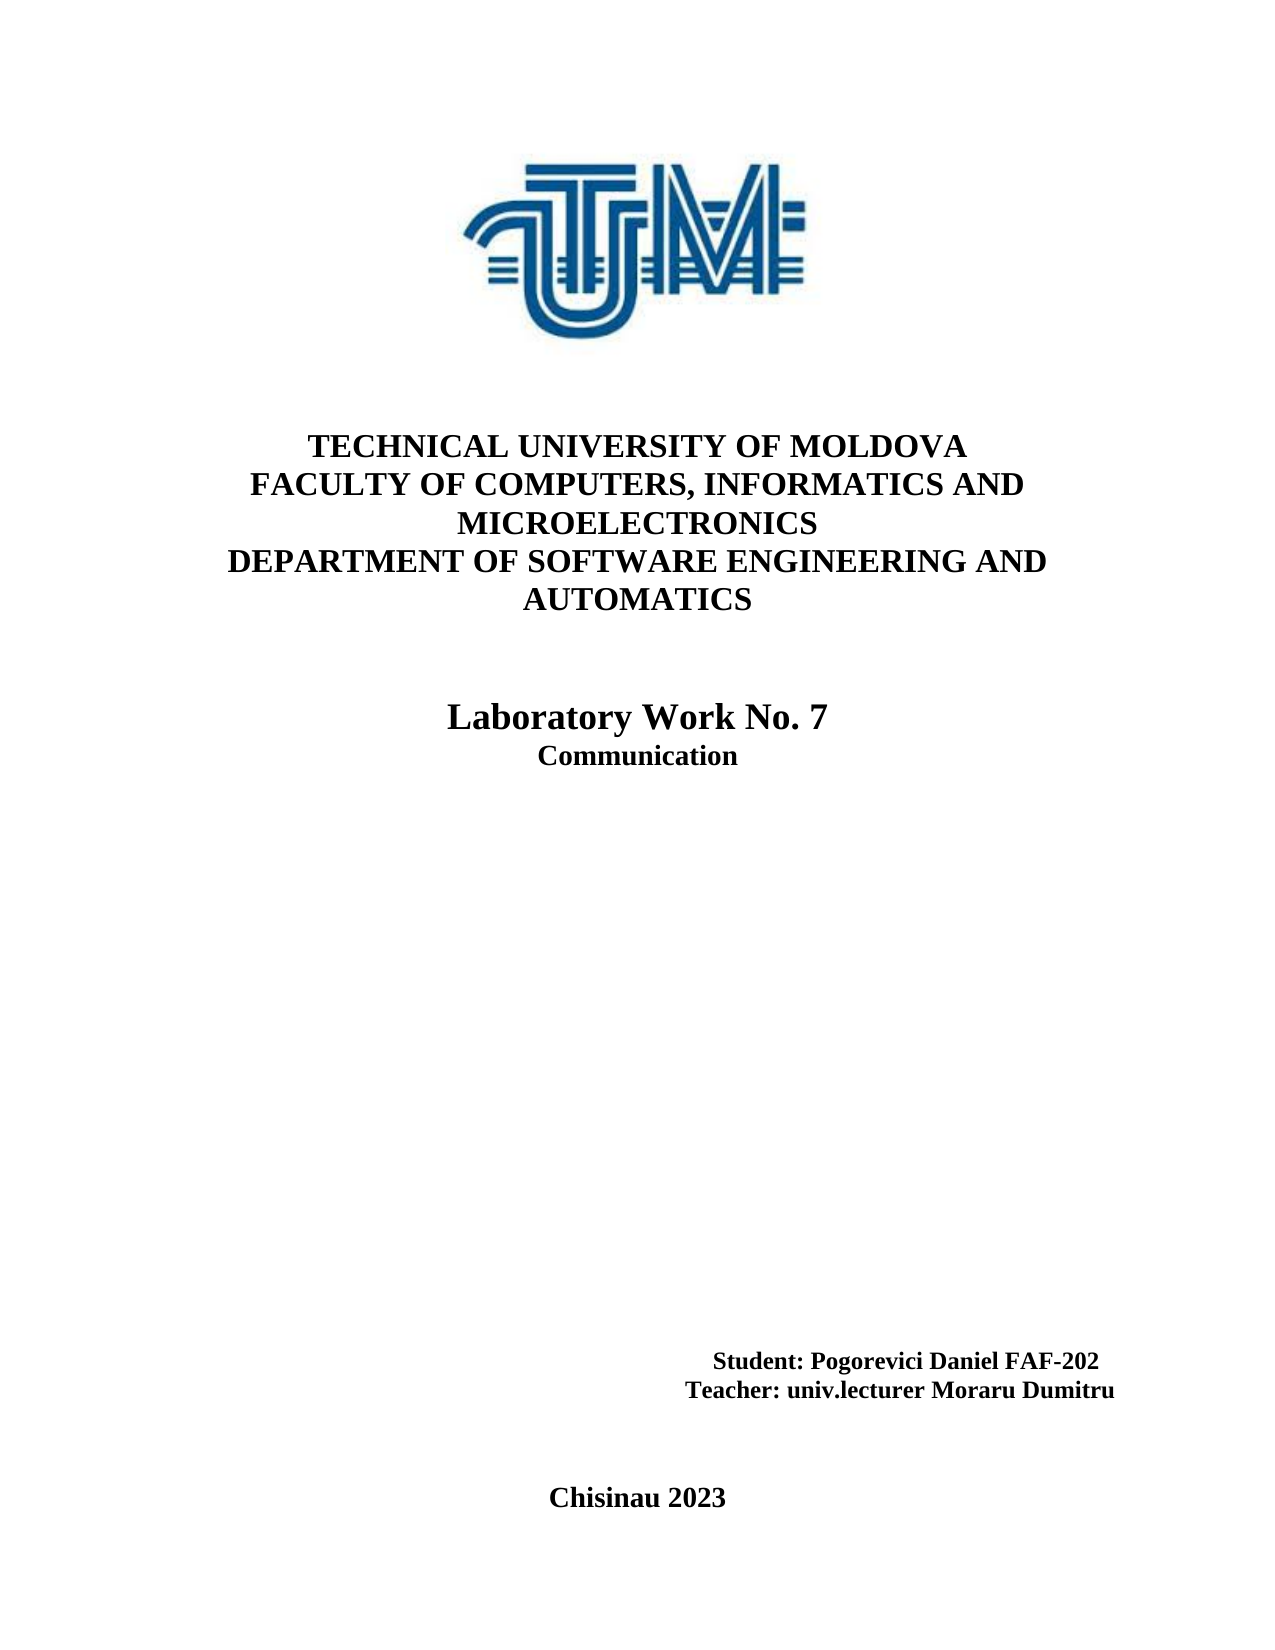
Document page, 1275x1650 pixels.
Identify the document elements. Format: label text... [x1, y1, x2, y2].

text Teacher: univ.lecturer Moraru Dumitru [663, 1375, 1137, 1404]
text TECHNICAL UNIVERSITY OF MOLDOVA [138, 426, 1137, 465]
text Chisinau 2023 [138, 1481, 1137, 1514]
text Student: Pogorevici Daniel FAF-202 [663, 1346, 1137, 1375]
text DEPARTMENT OF SOFTWARE ENGINEERING AND AUTOMATICS [138, 541, 1137, 618]
text Communication [138, 738, 1137, 771]
text Laboratory Work No. 7 [138, 695, 1137, 738]
text FACULTY OF COMPUTERS, INFORMATICS AND MICROELECTRONICS [138, 465, 1137, 541]
picture [445, 79, 830, 400]
